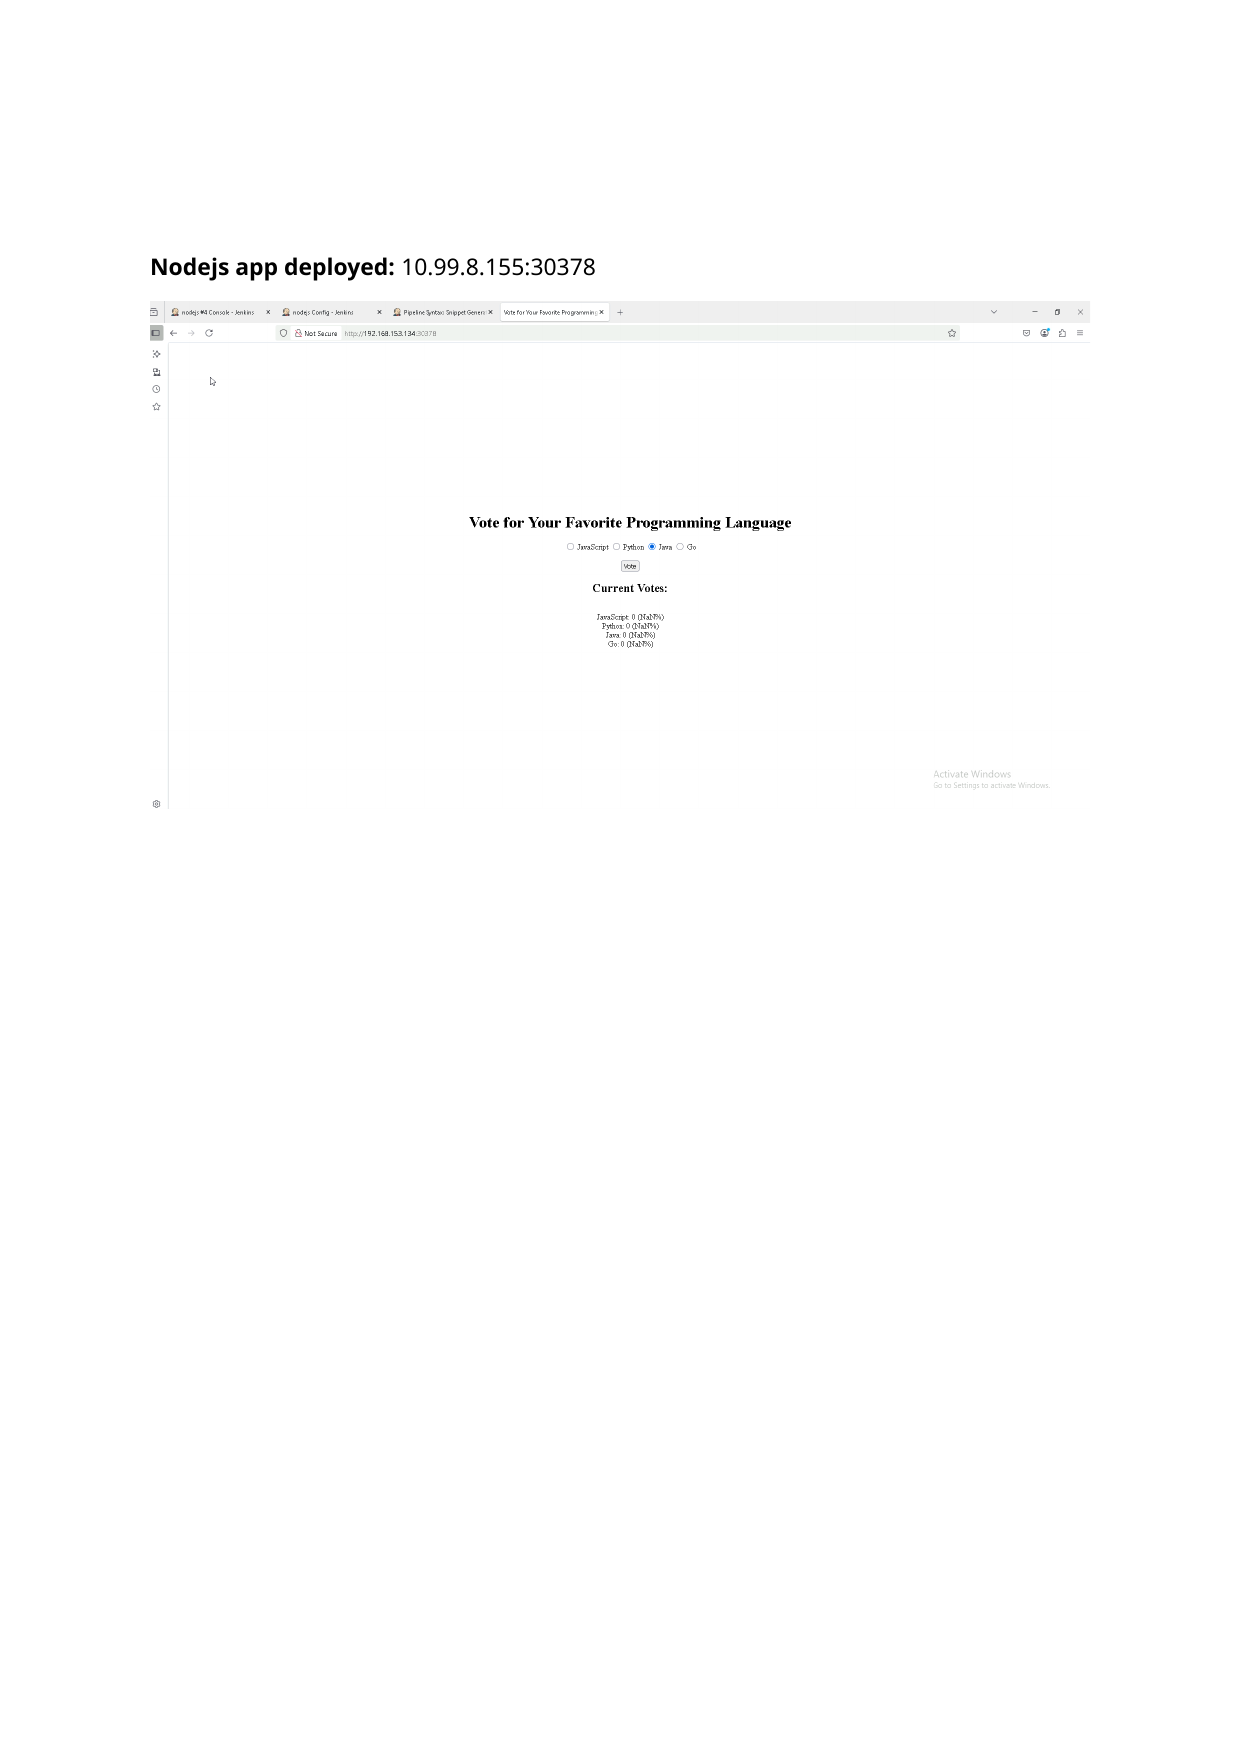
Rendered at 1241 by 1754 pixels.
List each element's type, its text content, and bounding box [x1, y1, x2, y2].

text Nodejs app deployed: 10.99.8.155:30378 [150, 251, 1090, 282]
picture [150, 301, 1091, 809]
